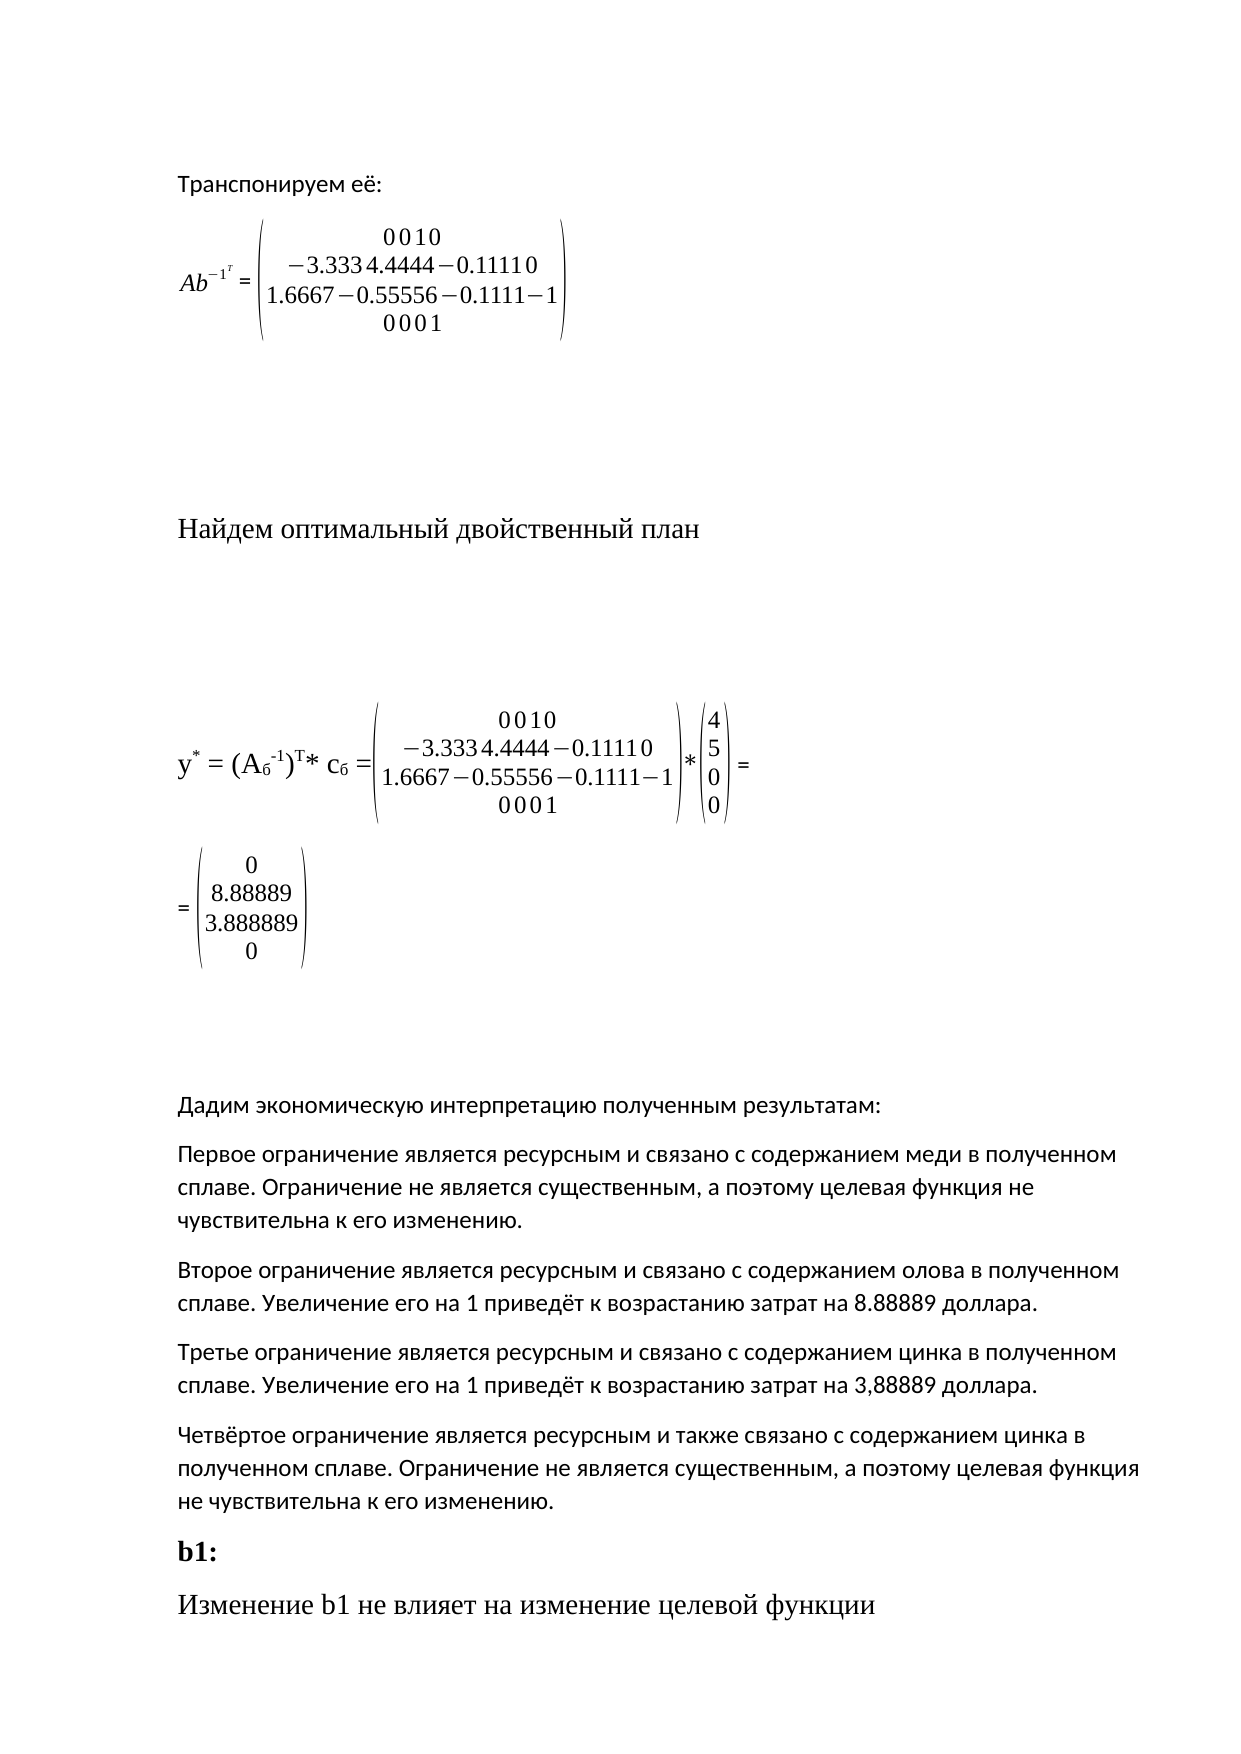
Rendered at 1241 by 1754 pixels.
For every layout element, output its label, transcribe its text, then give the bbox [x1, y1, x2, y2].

text Транспонируем её: [177, 168, 1152, 198]
text Второе ограничение является ресурсным и связано с содержанием олова в полученном сплаве. Увеличение его на 1 приведёт к возрастанию затрат на 8.88889 доллара. [177, 1254, 1152, 1317]
text = [177, 217, 1152, 343]
text Найдем оптимальный двойственный план [177, 511, 1152, 544]
text = [177, 845, 1152, 971]
text Четвёртое ограничение является ресурсным и также связано с содержанием цинка в полученном сплаве. Ограничение не является существенным, а поэтому целевая функция не чувствительна к его изменению. [177, 1419, 1152, 1515]
text у* = (Аб-1)Т* сб = = [177, 700, 1152, 826]
text Первое ограничение является ресурсным и связано с содержанием меди в полученном сплаве. Ограничение не является существенным, а поэтому целевая функция не чувствительна к его изменению. [177, 1138, 1152, 1235]
text Изменение b1 не влияет на изменение целевой функции [177, 1587, 1152, 1621]
text Третье ограничение является ресурсным и связано с содержанием цинка в полученном сплаве. Увеличение его на 1 приведёт к возрастанию затрат на 3,88889 доллара. [177, 1336, 1152, 1400]
text b1: [177, 1534, 1152, 1568]
text Дадим экономическую интерпретацию полученным результатам: [177, 1089, 1152, 1119]
